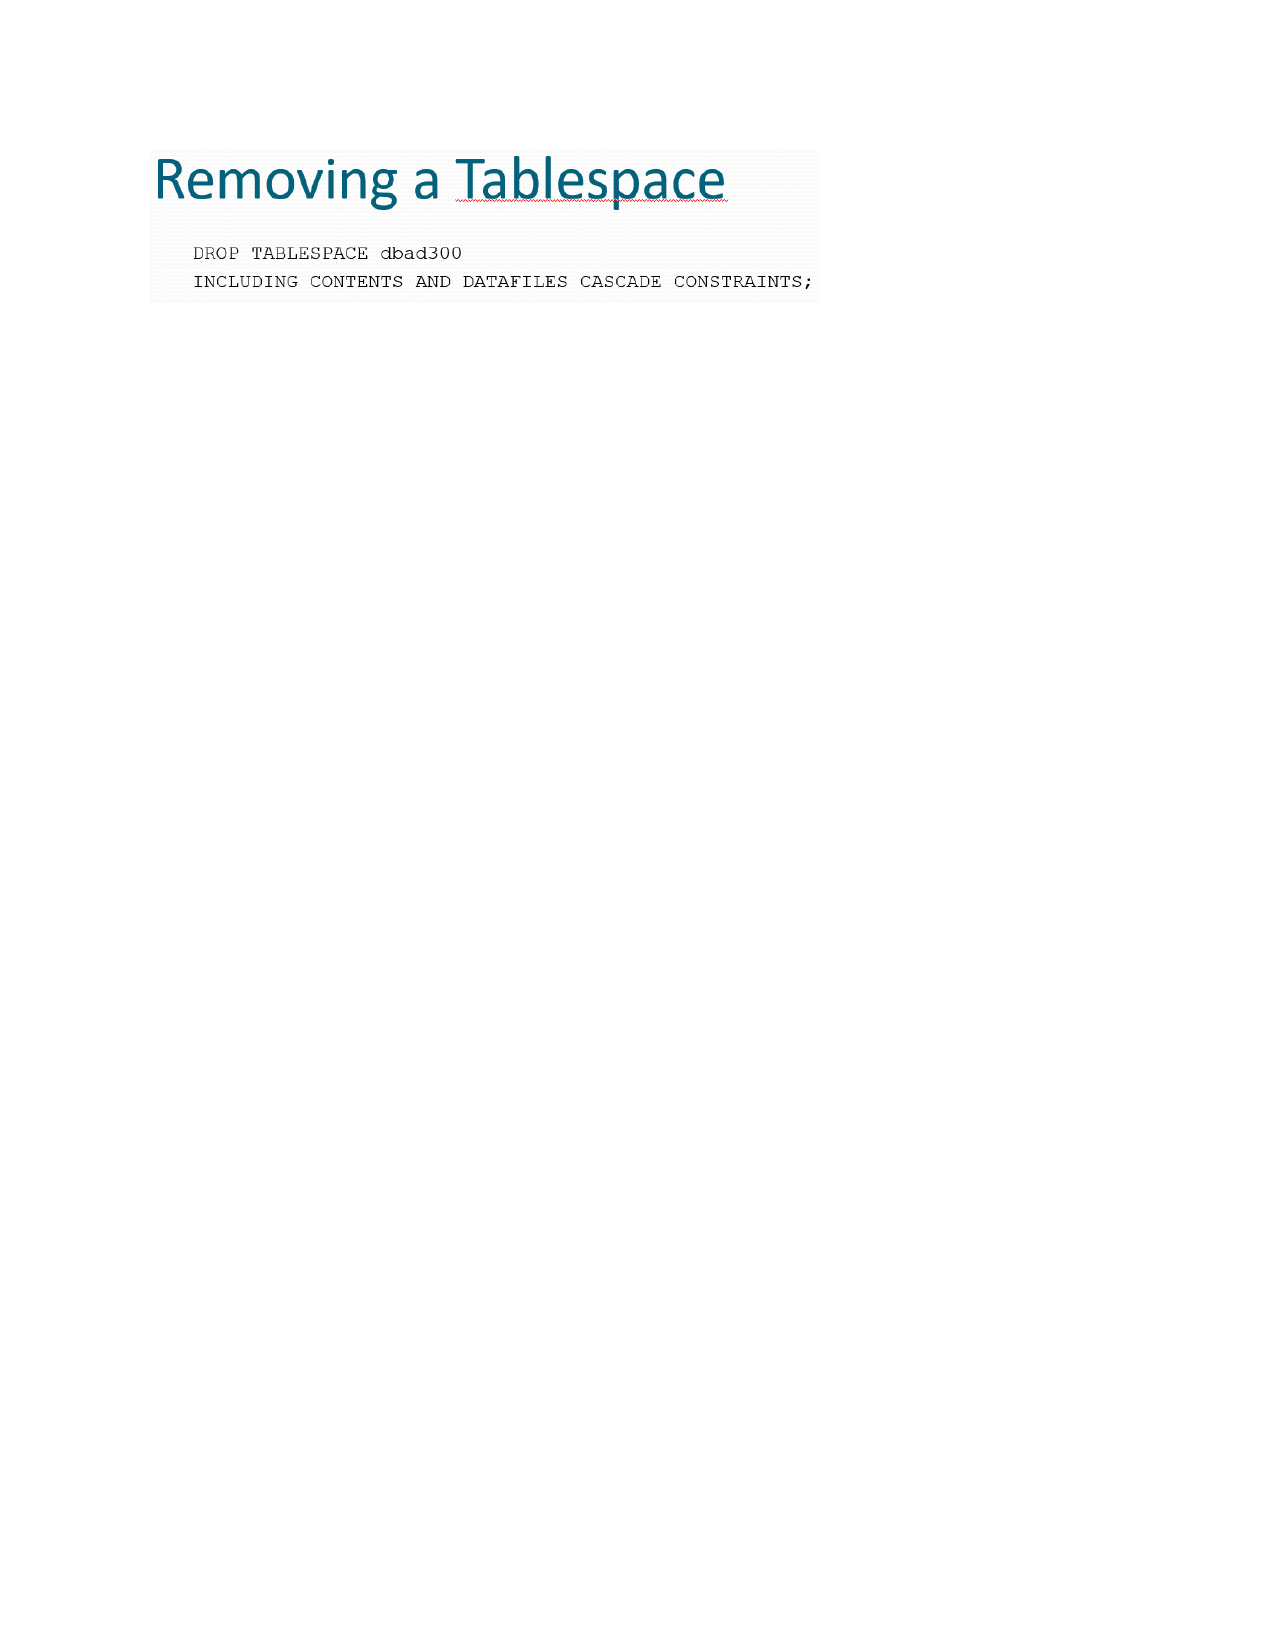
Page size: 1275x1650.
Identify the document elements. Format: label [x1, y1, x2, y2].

picture [150, 150, 821, 303]
